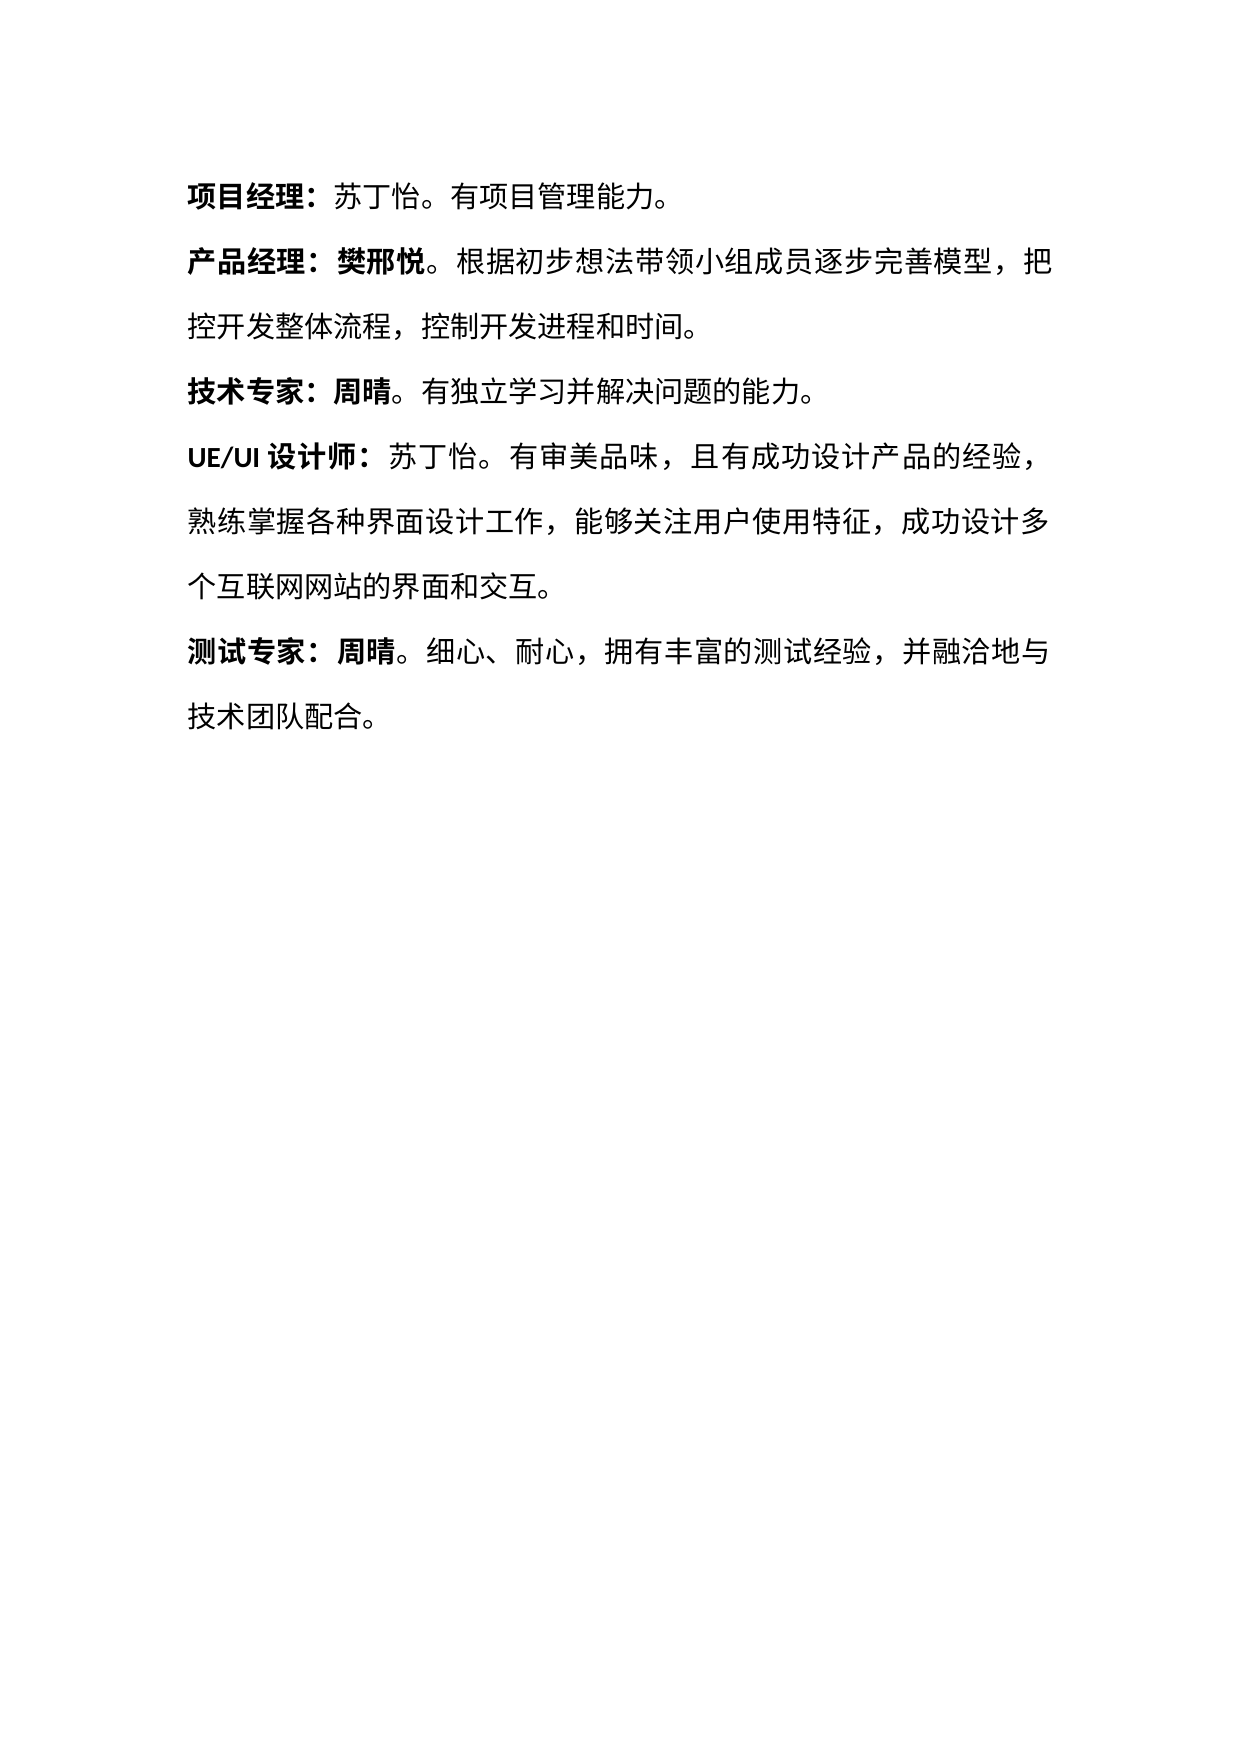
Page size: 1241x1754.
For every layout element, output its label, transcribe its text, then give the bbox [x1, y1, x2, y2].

text 测试专家：周晴。细心、耐心，拥有丰富的测试经验，并融洽地与技术团队配合。 [187, 617, 1053, 747]
text UE/UI设计师：苏丁怡。有审美品味，且有成功设计产品的经验，熟练掌握各种界面设计工作，能够关注用户使用特征，成功设计多个互联网网站的界面和交互。 [187, 422, 1053, 617]
text 技术专家：周晴。有独立学习并解决问题的能力。 [187, 357, 1053, 422]
text 项目经理：苏丁怡。有项目管理能力。 [187, 162, 1053, 227]
text 产品经理：樊邢悦。根据初步想法带领小组成员逐步完善模型，把控开发整体流程，控制开发进程和时间。 [187, 227, 1053, 357]
